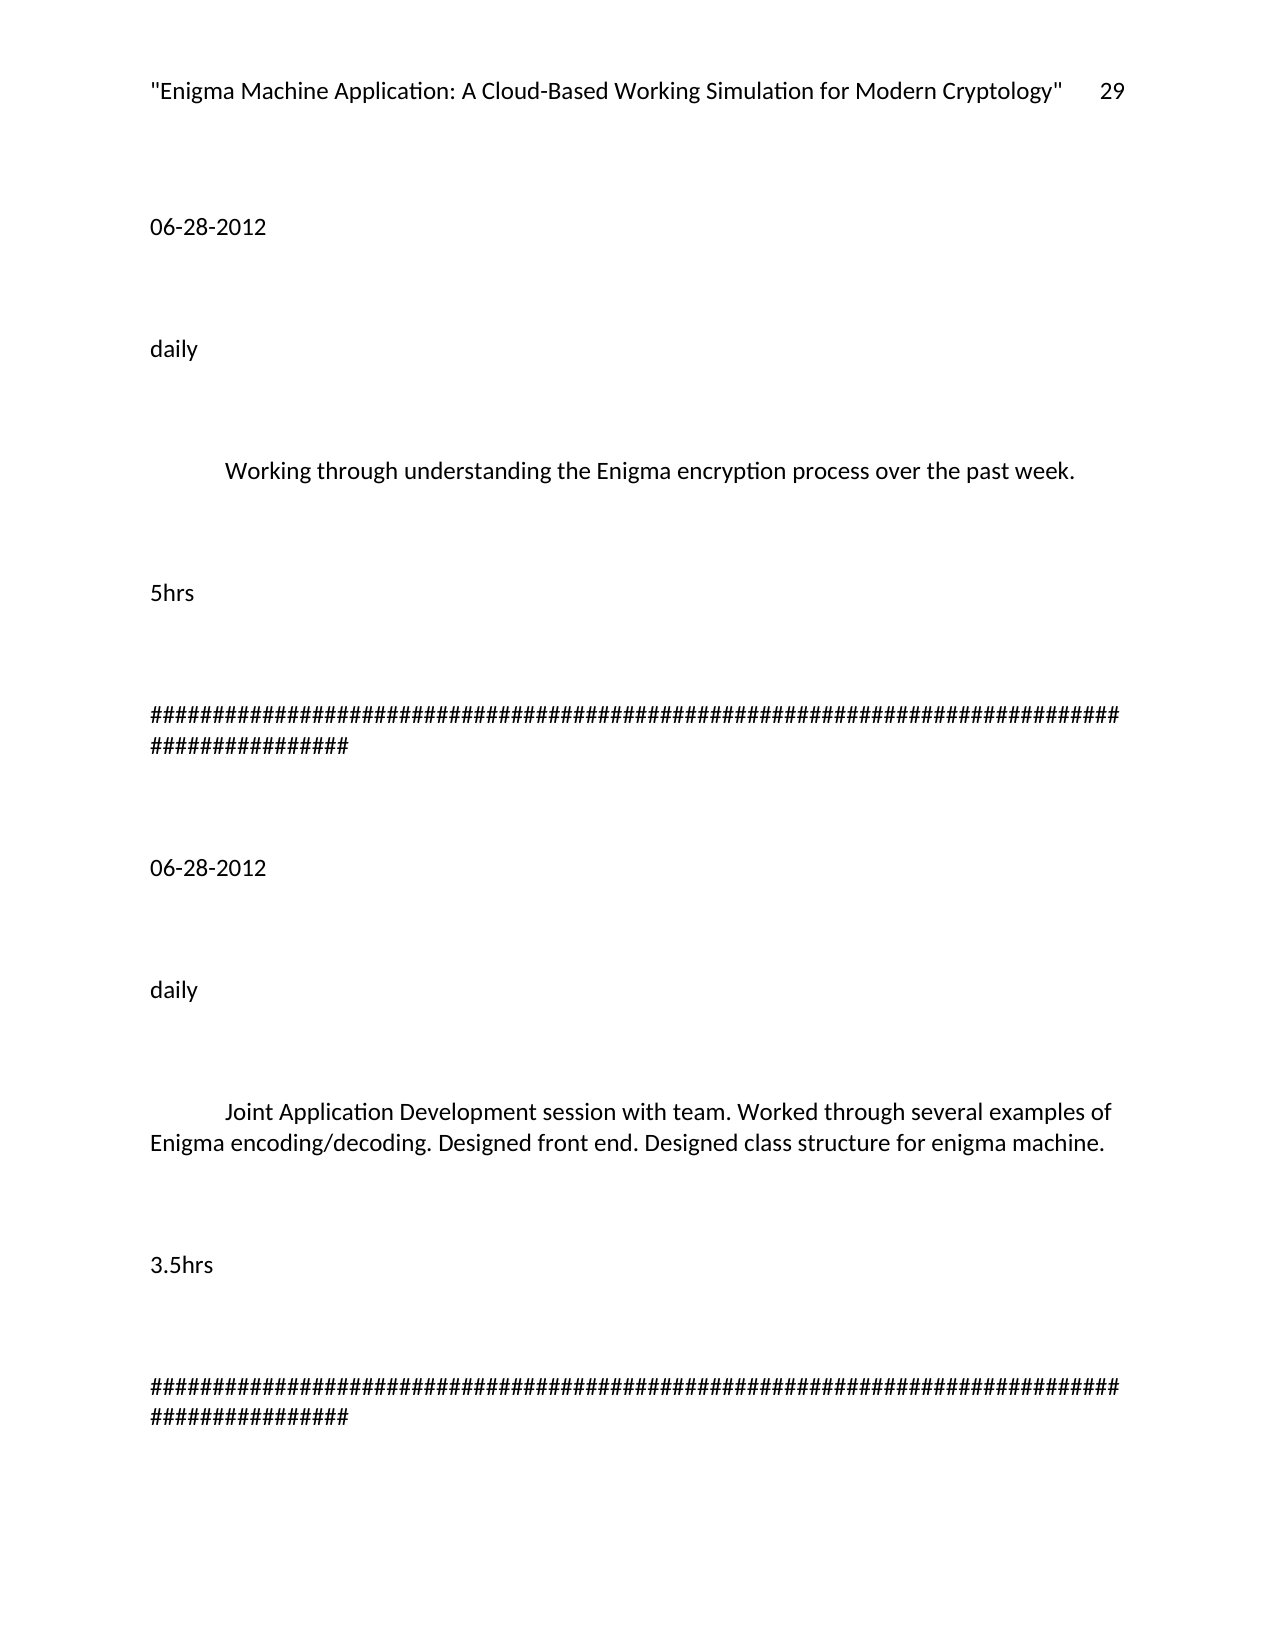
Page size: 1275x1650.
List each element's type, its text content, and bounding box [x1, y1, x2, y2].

text Joint Application Development session with team. Worked through several examples of Enigma encoding/decoding. Designed front end. Designed class structure for enigma machine. [150, 1096, 1125, 1157]
text 06-28-2012 [150, 852, 1125, 882]
text daily [150, 333, 1125, 364]
text Working through understanding the Enigma encryption process over the past week. [150, 455, 1125, 486]
text ############################################################################################## [150, 699, 1125, 760]
text 06-28-2012 [150, 211, 1125, 242]
text ############################################################################################## [150, 1371, 1125, 1432]
text 5hrs [150, 577, 1125, 608]
text 3.5hrs [150, 1249, 1125, 1279]
text daily [150, 974, 1125, 1004]
